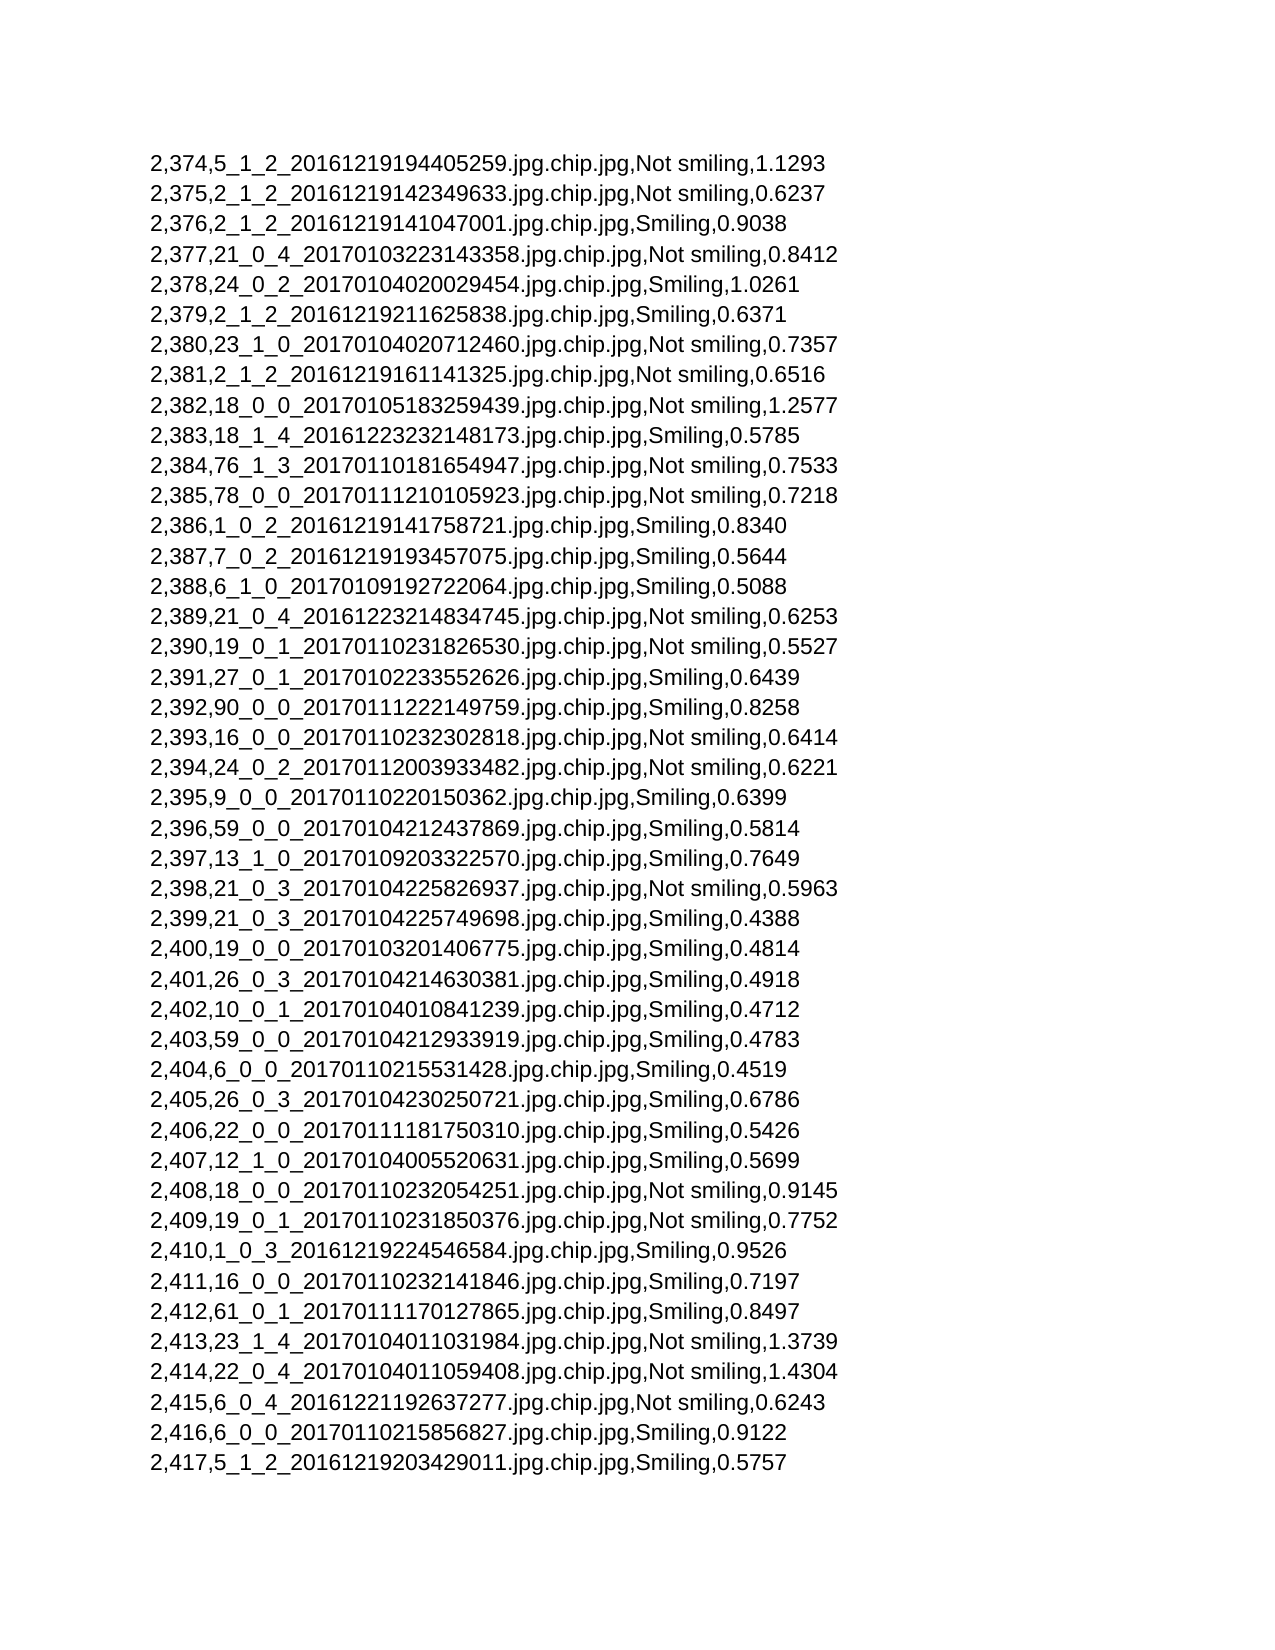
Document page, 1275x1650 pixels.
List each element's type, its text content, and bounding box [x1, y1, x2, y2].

text 2,394,24_0_2_20170112003933482.jpg.chip.jpg,Not smiling,0.6221 [150, 754, 1125, 781]
text 2,389,21_0_4_20161223214834745.jpg.chip.jpg,Not smiling,0.6253 [150, 603, 1125, 629]
text 2,392,90_0_0_20170111222149759.jpg.chip.jpg,Smiling,0.8258 [150, 694, 1125, 720]
text 2,385,78_0_0_20170111210105923.jpg.chip.jpg,Not smiling,0.7218 [150, 482, 1125, 509]
text 2,376,2_1_2_20161219141047001.jpg.chip.jpg,Smiling,0.9038 [150, 210, 1125, 237]
text 2,393,16_0_0_20170110232302818.jpg.chip.jpg,Not smiling,0.6414 [150, 724, 1125, 750]
text 2,417,5_1_2_20161219203429011.jpg.chip.jpg,Smiling,0.5757 [150, 1449, 1125, 1475]
text 2,415,6_0_4_20161221192637277.jpg.chip.jpg,Not smiling,0.6243 [150, 1388, 1125, 1415]
text 2,411,16_0_0_20170110232141846.jpg.chip.jpg,Smiling,0.7197 [150, 1268, 1125, 1294]
text 2,382,18_0_0_20170105183259439.jpg.chip.jpg,Not smiling,1.2577 [150, 392, 1125, 418]
text 2,374,5_1_2_20161219194405259.jpg.chip.jpg,Not smiling,1.1293 [150, 150, 1125, 176]
text 2,387,7_0_2_20161219193457075.jpg.chip.jpg,Smiling,0.5644 [150, 543, 1125, 569]
text 2,397,13_1_0_20170109203322570.jpg.chip.jpg,Smiling,0.7649 [150, 845, 1125, 871]
text 2,381,2_1_2_20161219161141325.jpg.chip.jpg,Not smiling,0.6516 [150, 361, 1125, 388]
text 2,399,21_0_3_20170104225749698.jpg.chip.jpg,Smiling,0.4388 [150, 905, 1125, 932]
text 2,405,26_0_3_20170104230250721.jpg.chip.jpg,Smiling,0.6786 [150, 1086, 1125, 1113]
text 2,409,19_0_1_20170110231850376.jpg.chip.jpg,Not smiling,0.7752 [150, 1207, 1125, 1234]
text 2,407,12_1_0_20170104005520631.jpg.chip.jpg,Smiling,0.5699 [150, 1147, 1125, 1173]
text 2,416,6_0_0_20170110215856827.jpg.chip.jpg,Smiling,0.9122 [150, 1419, 1125, 1445]
text 2,398,21_0_3_20170104225826937.jpg.chip.jpg,Not smiling,0.5963 [150, 875, 1125, 901]
text 2,396,59_0_0_20170104212437869.jpg.chip.jpg,Smiling,0.5814 [150, 814, 1125, 841]
text 2,395,9_0_0_20170110220150362.jpg.chip.jpg,Smiling,0.6399 [150, 784, 1125, 811]
text 2,403,59_0_0_20170104212933919.jpg.chip.jpg,Smiling,0.4783 [150, 1026, 1125, 1052]
text 2,375,2_1_2_20161219142349633.jpg.chip.jpg,Not smiling,0.6237 [150, 180, 1125, 207]
text 2,406,22_0_0_20170111181750310.jpg.chip.jpg,Smiling,0.5426 [150, 1117, 1125, 1143]
text 2,390,19_0_1_20170110231826530.jpg.chip.jpg,Not smiling,0.5527 [150, 633, 1125, 660]
text 2,413,23_1_4_20170104011031984.jpg.chip.jpg,Not smiling,1.3739 [150, 1328, 1125, 1354]
text 2,410,1_0_3_20161219224546584.jpg.chip.jpg,Smiling,0.9526 [150, 1237, 1125, 1264]
text 2,400,19_0_0_20170103201406775.jpg.chip.jpg,Smiling,0.4814 [150, 935, 1125, 962]
text 2,388,6_1_0_20170109192722064.jpg.chip.jpg,Smiling,0.5088 [150, 573, 1125, 599]
text 2,391,27_0_1_20170102233552626.jpg.chip.jpg,Smiling,0.6439 [150, 663, 1125, 690]
text 2,401,26_0_3_20170104214630381.jpg.chip.jpg,Smiling,0.4918 [150, 966, 1125, 992]
text 2,380,23_1_0_20170104020712460.jpg.chip.jpg,Not smiling,0.7357 [150, 331, 1125, 358]
text 2,414,22_0_4_20170104011059408.jpg.chip.jpg,Not smiling,1.4304 [150, 1358, 1125, 1385]
text 2,402,10_0_1_20170104010841239.jpg.chip.jpg,Smiling,0.4712 [150, 996, 1125, 1022]
text 2,408,18_0_0_20170110232054251.jpg.chip.jpg,Not smiling,0.9145 [150, 1177, 1125, 1203]
text 2,379,2_1_2_20161219211625838.jpg.chip.jpg,Smiling,0.6371 [150, 301, 1125, 327]
text 2,383,18_1_4_20161223232148173.jpg.chip.jpg,Smiling,0.5785 [150, 422, 1125, 448]
text 2,404,6_0_0_20170110215531428.jpg.chip.jpg,Smiling,0.4519 [150, 1056, 1125, 1083]
text 2,377,21_0_4_20170103223143358.jpg.chip.jpg,Not smiling,0.8412 [150, 241, 1125, 267]
text 2,384,76_1_3_20170110181654947.jpg.chip.jpg,Not smiling,0.7533 [150, 452, 1125, 478]
text 2,412,61_0_1_20170111170127865.jpg.chip.jpg,Smiling,0.8497 [150, 1298, 1125, 1324]
text 2,378,24_0_2_20170104020029454.jpg.chip.jpg,Smiling,1.0261 [150, 271, 1125, 297]
text 2,386,1_0_2_20161219141758721.jpg.chip.jpg,Smiling,0.8340 [150, 512, 1125, 539]
